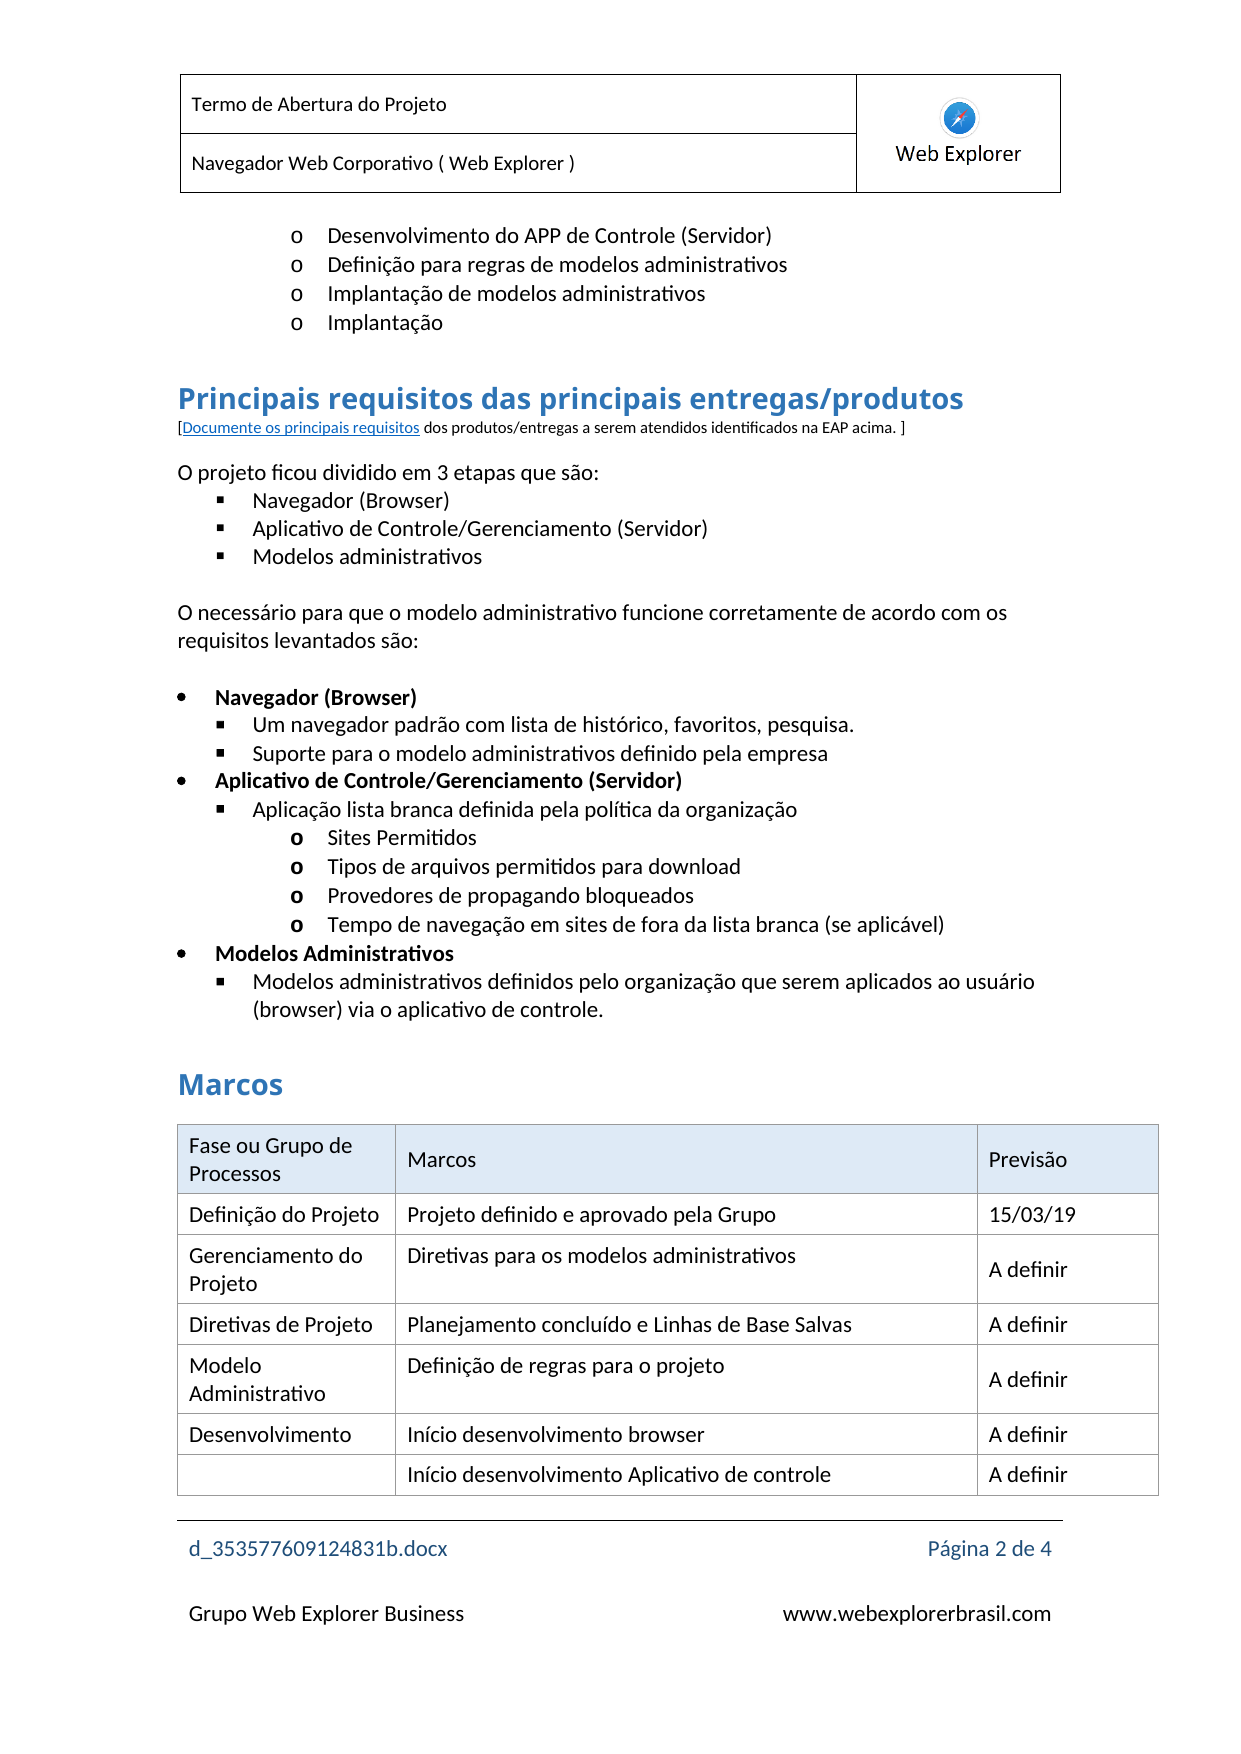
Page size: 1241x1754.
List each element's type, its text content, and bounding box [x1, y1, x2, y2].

list Modelos administrativos definidos pelo organização que serem aplicados ao usuário (browser) via o aplicativo de controle. [215, 967, 1063, 1023]
table_cell Modelo Administrativo [178, 1345, 395, 1413]
list Aplicativo de Controle/Gerenciamento (Servidor) [177, 767, 1063, 795]
list Tempo de navegação em sites de fora da lista branca (se aplicável) [290, 910, 1063, 939]
table_cell Diretivas de Projeto [178, 1304, 395, 1344]
table_cell Gerenciamento do Projeto [178, 1235, 395, 1303]
table_cell Início desenvolvimento browser [396, 1414, 977, 1454]
table_header Fase ou Grupo de Processos [178, 1125, 395, 1193]
list Tipos de arquivos permitidos para download [290, 852, 1063, 881]
table_cell A definir [978, 1345, 1158, 1413]
text [Documente os principais requisitos dos produtos/entregas a serem atendidos identificados na EAP acima. ] [177, 418, 1063, 438]
list Suporte para o modelo administrativos definido pela empresa [215, 739, 1063, 767]
list Aplicação lista branca definida pela política da organização [215, 795, 1063, 823]
table_cell A definir [978, 1235, 1158, 1303]
table_cell Definição do Projeto [178, 1194, 395, 1234]
list Implantação [290, 308, 1063, 338]
table_cell 15/03/19 [978, 1194, 1158, 1234]
list Aplicativo de Controle/Gerenciamento (Servidor) [215, 514, 1063, 542]
table_header Previsão [978, 1125, 1158, 1193]
table_cell Início desenvolvimento Aplicativo de controle [396, 1455, 977, 1494]
list Desenvolvimento do APP de Controle (Servidor) [290, 221, 1063, 250]
table_header Marcos [396, 1125, 977, 1193]
list Modelos administrativos [215, 542, 1063, 571]
picture [867, 96, 1049, 171]
table_cell Planejamento concluído e Linhas de Base Salvas [396, 1304, 977, 1344]
list Definição para regras de modelos administrativos [290, 250, 1063, 279]
table_cell [178, 1455, 395, 1494]
table_cell Definição de regras para o projeto [396, 1345, 977, 1413]
table_cell Projeto definido e aprovado pela Grupo [396, 1194, 977, 1234]
table_cell Diretivas para os modelos administrativos [396, 1235, 977, 1303]
table_cell A definir [978, 1414, 1158, 1454]
table_cell A definir [978, 1455, 1158, 1494]
table_cell Desenvolvimento [178, 1414, 395, 1454]
table_cell A definir [978, 1304, 1158, 1344]
list Navegador (Browser) [215, 486, 1063, 514]
text O projeto ficou dividido em 3 etapas que são: [177, 458, 1063, 486]
subtitle Principais requisitos das principais entregas/produtos [177, 378, 1063, 418]
list Navegador (Browser) [177, 683, 1063, 711]
subtitle Marcos [177, 1064, 1063, 1104]
list Modelos Administrativos [177, 939, 1063, 967]
list Sites Permitidos [290, 823, 1063, 852]
list Implantação de modelos administrativos [290, 279, 1063, 308]
text O necessário para que o modelo administrativo funcione corretamente de acordo com os requisitos levantados são: [177, 598, 1063, 654]
list Um navegador padrão com lista de histórico, favoritos, pesquisa. [215, 711, 1063, 739]
list Provedores de propagando bloqueados [290, 881, 1063, 910]
